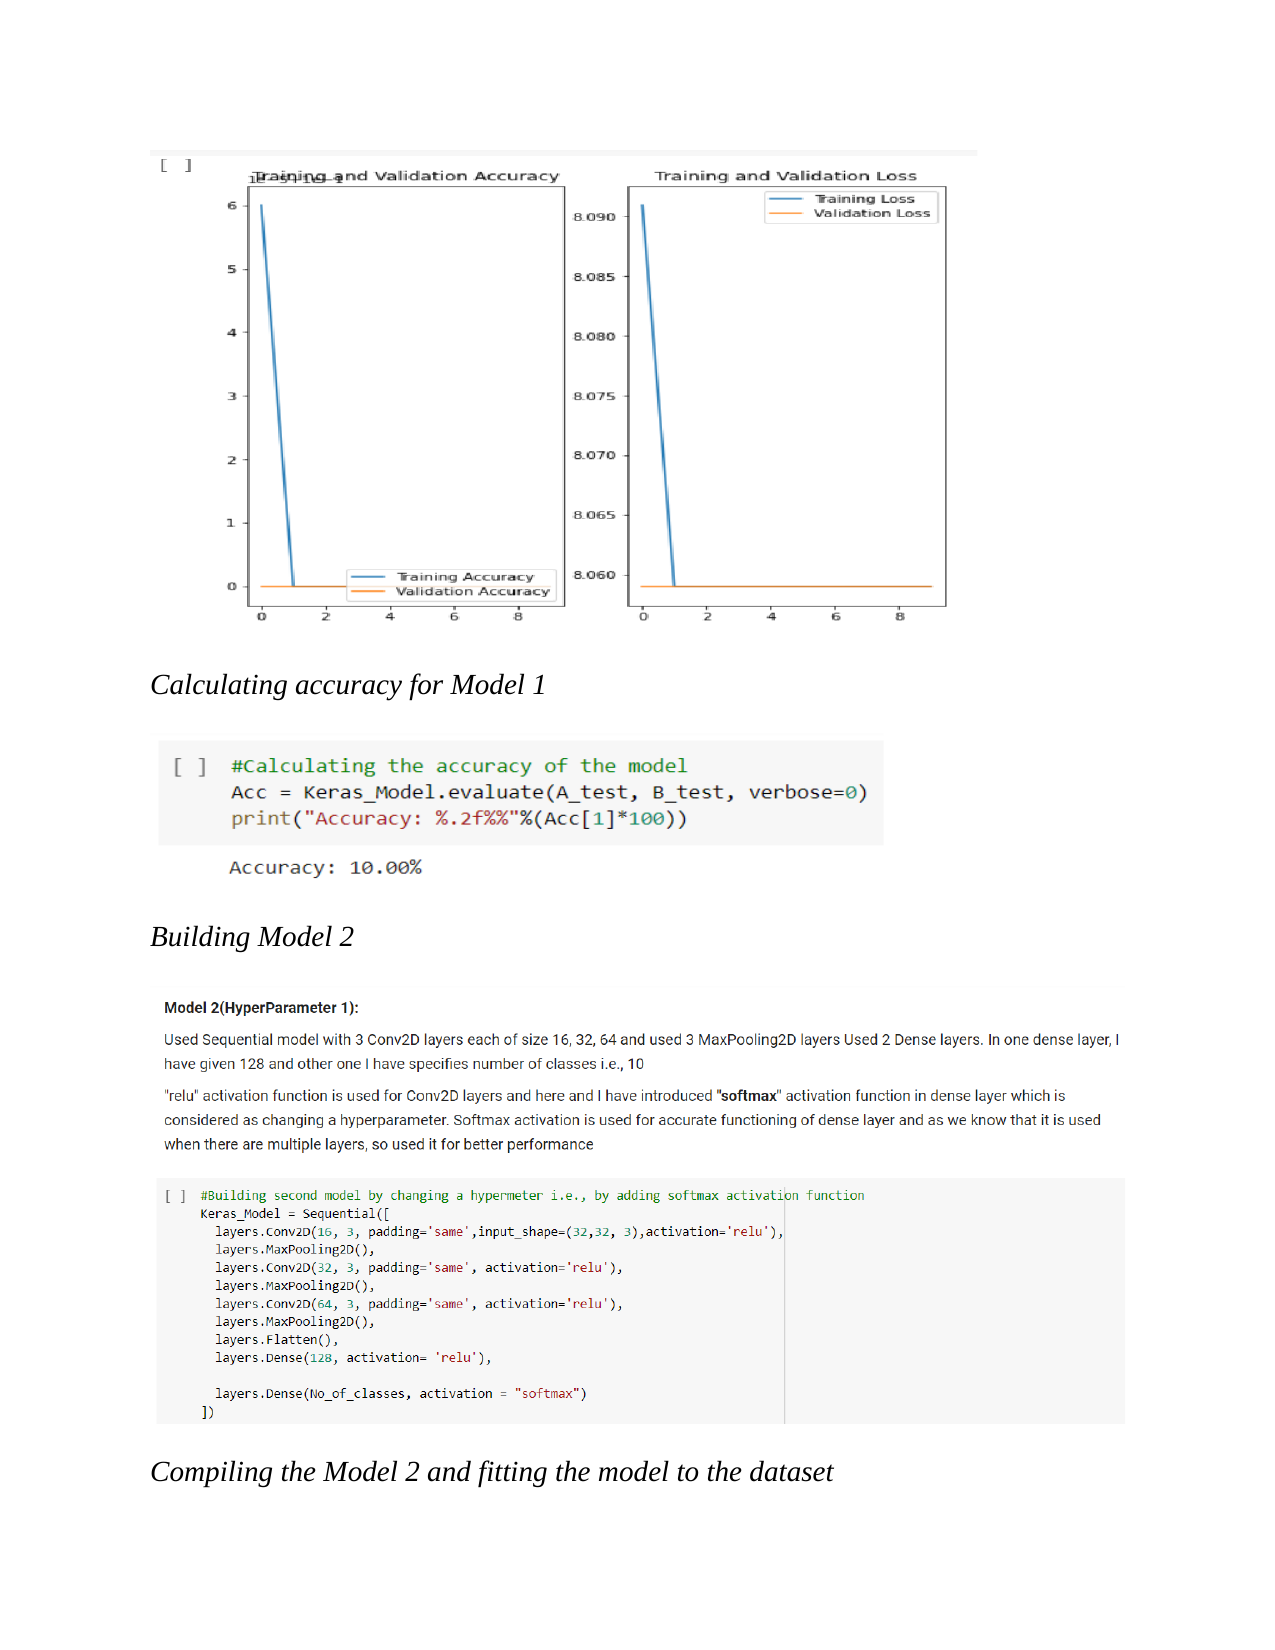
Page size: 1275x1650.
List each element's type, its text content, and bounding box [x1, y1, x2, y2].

text Building Model 2 [150, 919, 1125, 953]
picture [150, 150, 978, 637]
text Calculating accuracy for Model 1 [150, 667, 1125, 700]
picture [150, 733, 884, 889]
text Compiling the Model 2 and fitting the model to the dataset [150, 1454, 1125, 1488]
picture [150, 986, 1125, 1424]
